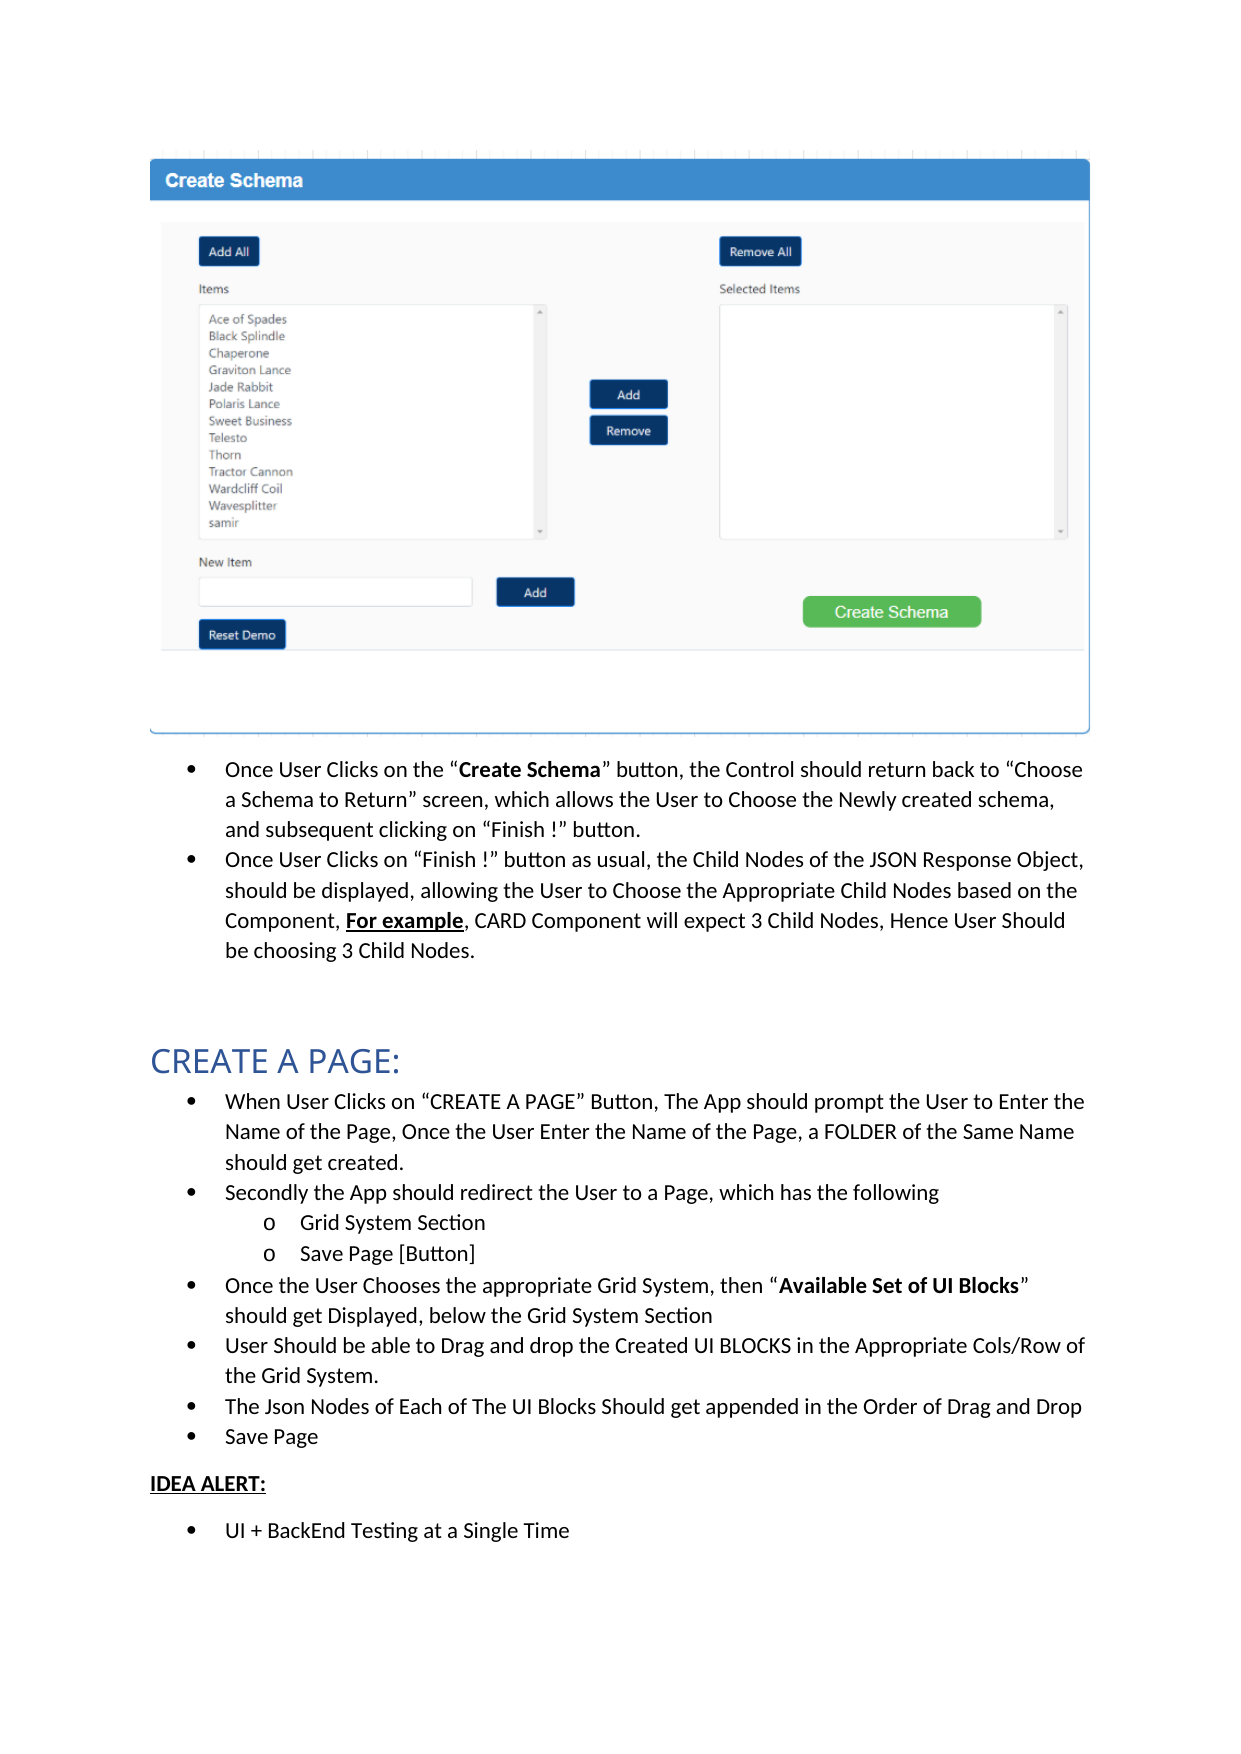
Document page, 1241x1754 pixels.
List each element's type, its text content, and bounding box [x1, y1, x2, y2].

list Once User Clicks on “Finish !” button as usual, the Child Nodes of the JSON Response Object, should be displayed, allowing the User to Choose the Appropriate Child Nodes based on the Component, For example, CARD Component will expect 3 Child Nodes, Hence User Should be choosing 3 Child Nodes. [187, 846, 1090, 964]
list Save Page [187, 1422, 1090, 1450]
list User Should be able to Drag and drop the Created UI BLOCKS in the Appropriate Cols/Row of the Grid System. [187, 1331, 1090, 1390]
text IDEA ALERT: [150, 1469, 1090, 1497]
list Secondly the App should redirect the User to a Page, which has the following [187, 1178, 1090, 1206]
list Once User Clicks on the “Create Schema” button, the Control should return back to “Choose a Schema to Return” screen, which allows the User to Choose the Newly created schema, and subsequent clicking on “Finish !” button. [187, 755, 1090, 843]
list UI + BackEnd Testing at a Single Time [187, 1516, 1090, 1544]
list When User Clicks on “CREATE A PAGE” Button, The App should prompt the User to Enter the Name of the Page, Once the User Enter the Name of the Page, a FOLDER of the Same Name should get created. [187, 1087, 1090, 1176]
picture [150, 150, 1091, 737]
list Once the User Chooses the appropriate Grid System, then “Available Set of UI Blocks” should get Displayed, below the Grid System Section [187, 1271, 1090, 1329]
list Grid System Section [262, 1208, 1090, 1237]
list Save Page [Button] [262, 1239, 1090, 1269]
list The Json Nodes of Each of The UI Blocks Should get appended in the Order of Drag and Drop [187, 1392, 1090, 1420]
subtitle CREATE A PAGE: [150, 1038, 1090, 1084]
